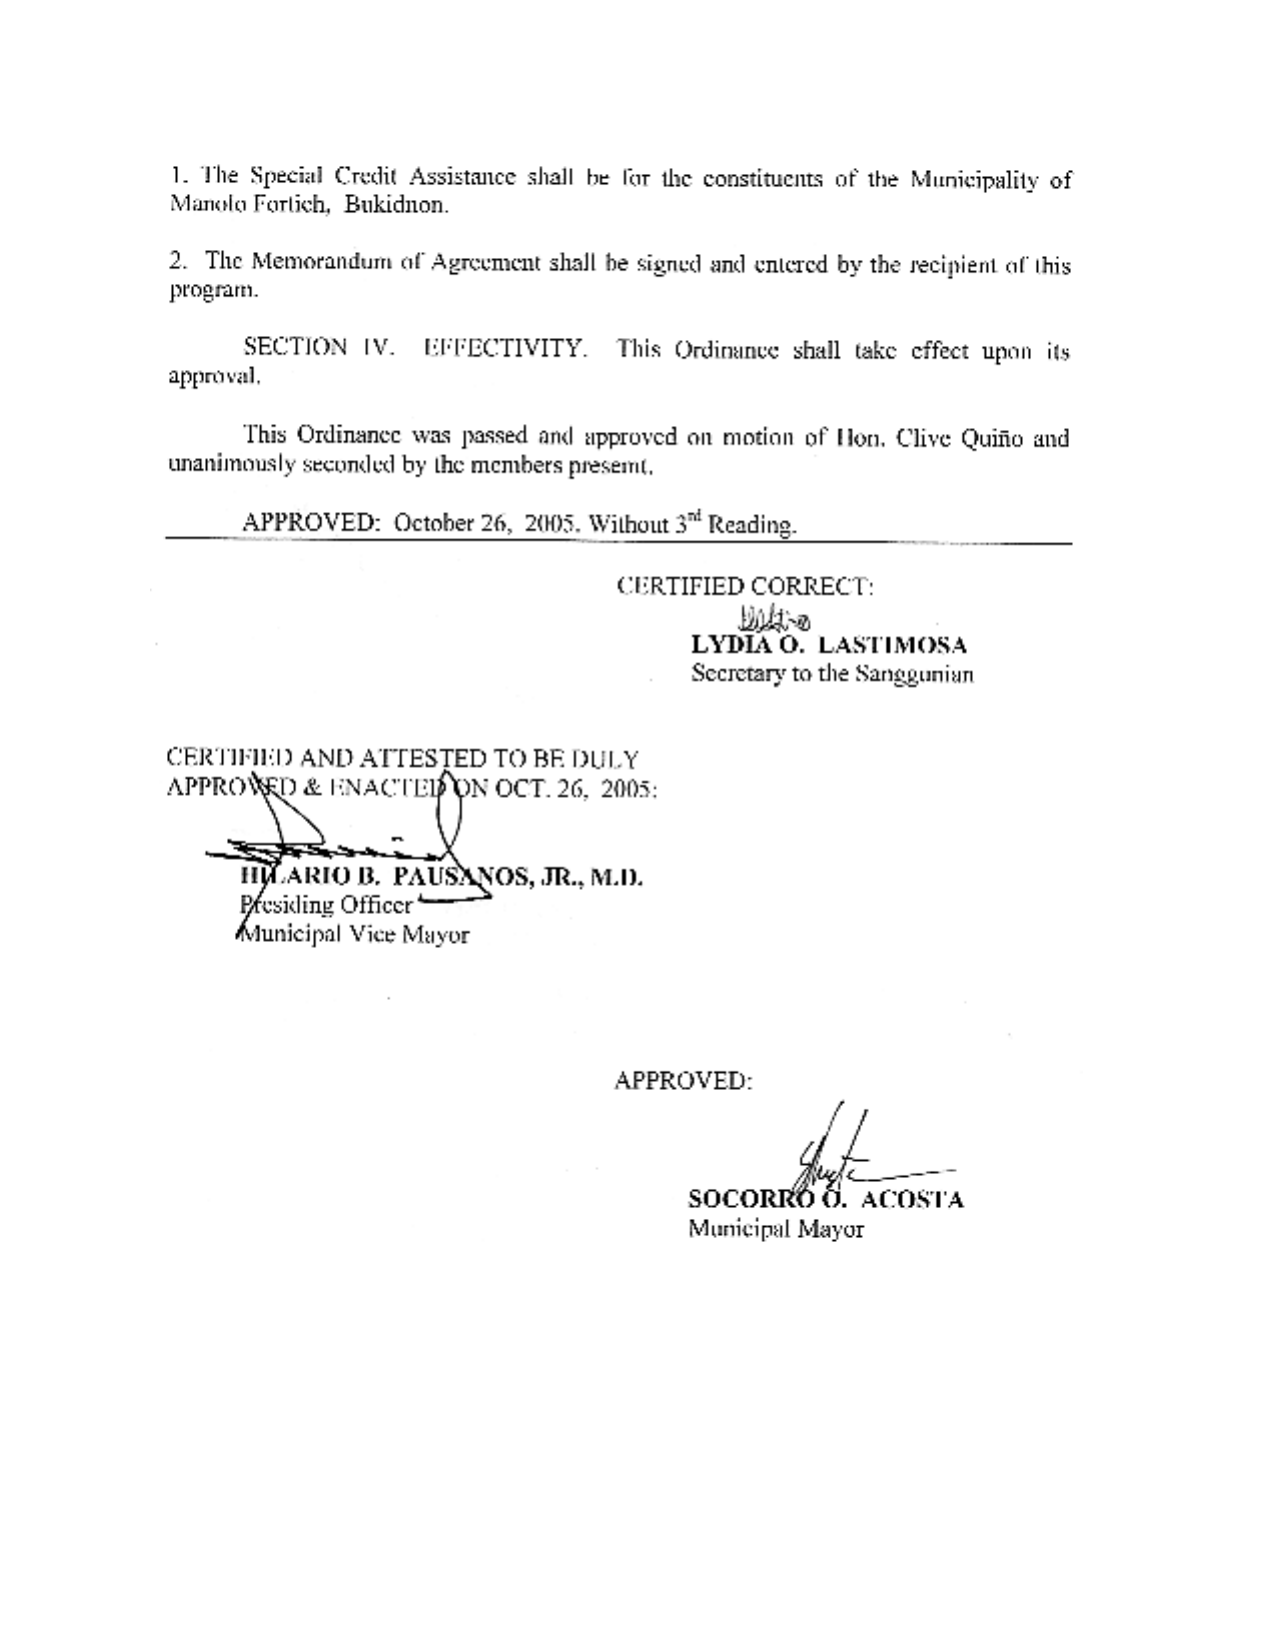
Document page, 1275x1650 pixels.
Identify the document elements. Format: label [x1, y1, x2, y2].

picture [150, 149, 1083, 1244]
